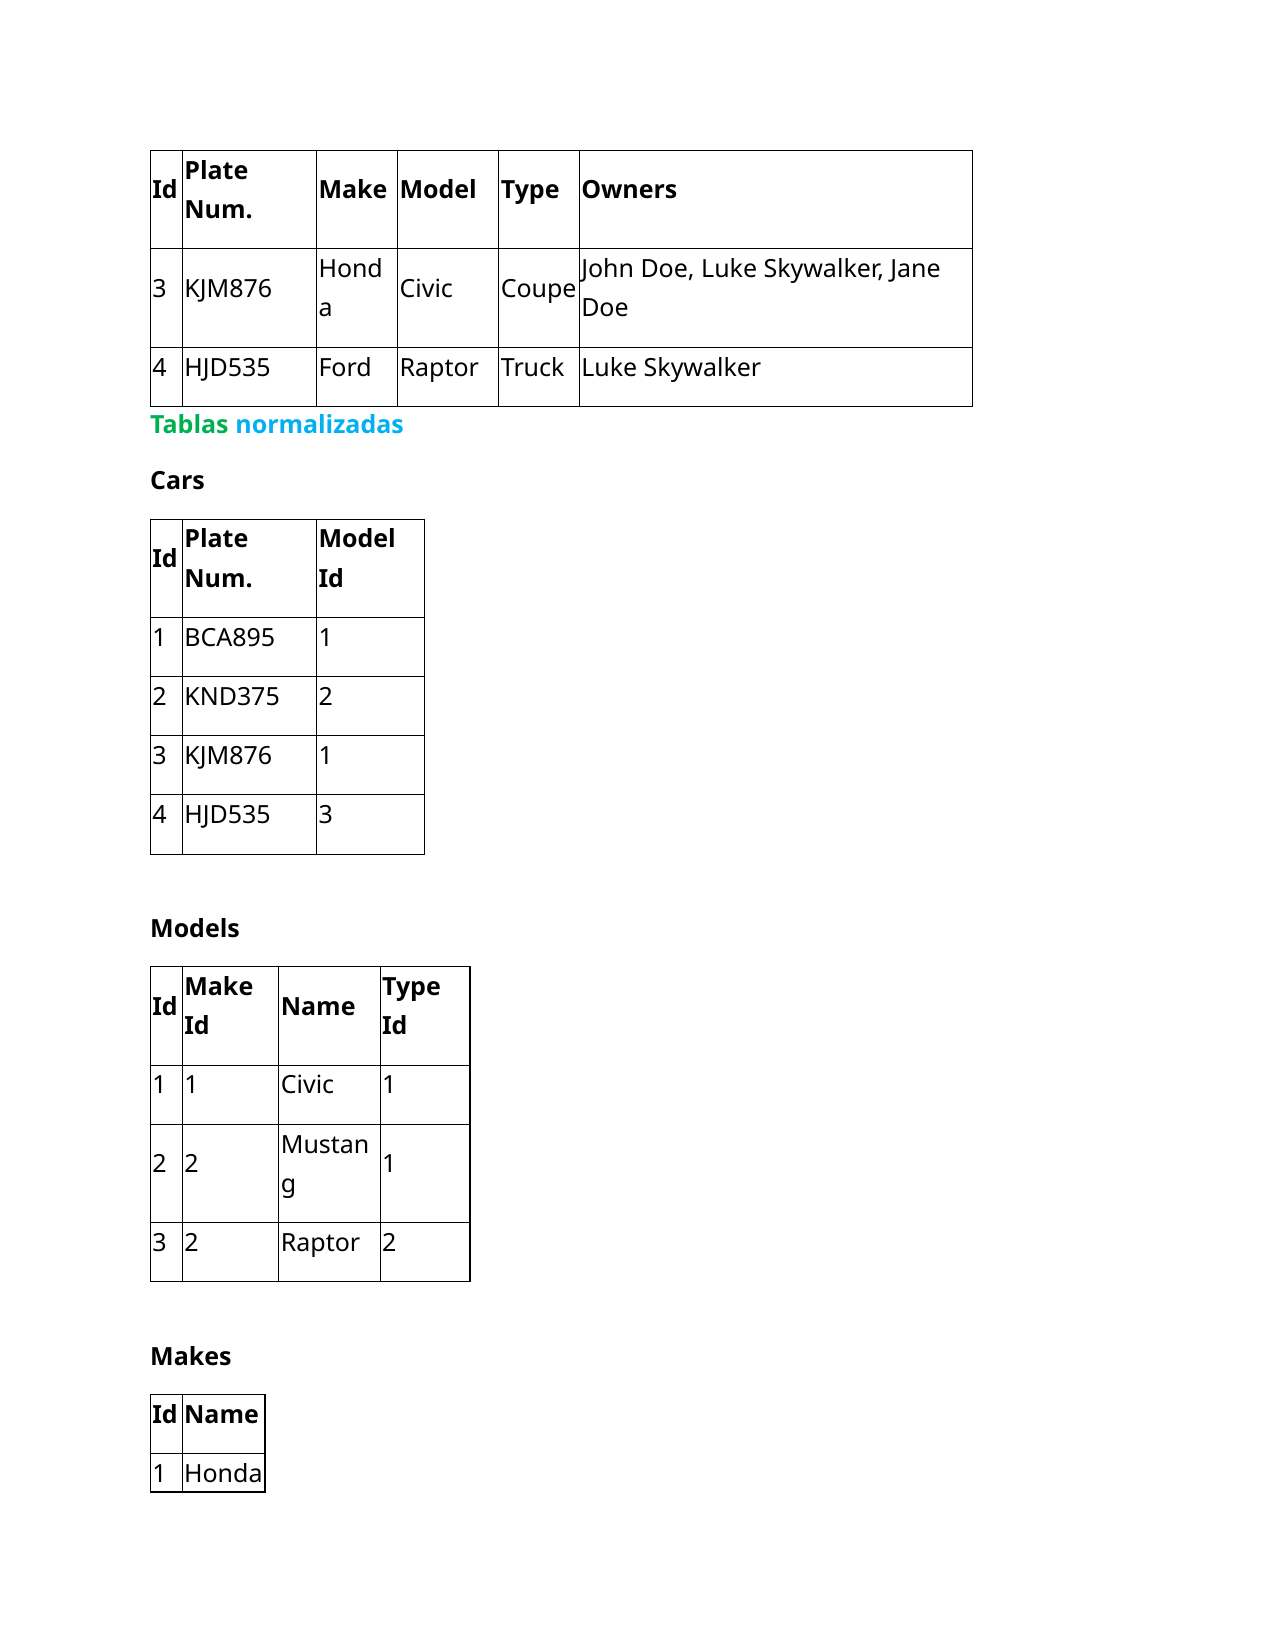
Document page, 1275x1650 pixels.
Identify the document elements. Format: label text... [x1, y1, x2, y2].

table_header Model [398, 151, 498, 248]
table_cell 2 [317, 677, 424, 735]
table_cell 1 [381, 1066, 469, 1124]
table_cell 1 [317, 736, 424, 794]
table_header Make Id [183, 967, 278, 1064]
table_header Model Id [317, 520, 424, 617]
table_cell Civic [279, 1066, 380, 1124]
table_cell 3 [151, 736, 182, 794]
table_cell 1 [151, 1066, 182, 1124]
table_header Name [279, 967, 380, 1064]
table_cell KND375 [183, 677, 316, 735]
table_cell Coupe [499, 249, 579, 347]
table_header Name [183, 1395, 264, 1453]
table_cell Luke Skywalker [580, 348, 972, 406]
table_cell 1 [151, 1454, 182, 1491]
table_header Type Id [381, 967, 469, 1064]
table_header Id [151, 520, 182, 617]
table_cell BCA895 [183, 618, 316, 676]
table_cell 1 [317, 618, 424, 676]
table_cell 1 [381, 1125, 469, 1222]
table_header Id [151, 1395, 182, 1453]
table_header Owners [580, 151, 972, 248]
table_cell KJM876 [183, 249, 316, 347]
text Makes [150, 1338, 1125, 1372]
table_header Make [317, 151, 397, 248]
table_cell Truck [499, 348, 579, 406]
table_cell 3 [317, 795, 424, 853]
table_header Plate Num. [183, 151, 316, 248]
table_cell Ford [317, 348, 397, 406]
table_cell 4 [151, 795, 182, 853]
table_header Plate Num. [183, 520, 316, 617]
table_cell 2 [151, 1125, 182, 1222]
table_cell 3 [151, 249, 182, 347]
table_cell 2 [183, 1125, 278, 1222]
table_cell 4 [151, 348, 182, 406]
table_cell Mustang [279, 1125, 380, 1222]
table_cell 3 [151, 1223, 182, 1281]
table_cell John Doe, Luke Skywalker, Jane Doe [580, 249, 972, 347]
table_cell 1 [183, 1066, 278, 1124]
text Tablas normalizadas [150, 407, 1125, 441]
table_header Id [151, 151, 182, 248]
table_cell 2 [381, 1223, 469, 1281]
table_cell 2 [151, 677, 182, 735]
text Models [150, 910, 1125, 944]
table_cell HJD535 [183, 795, 316, 853]
table_cell Honda [183, 1454, 264, 1491]
text Cars [150, 463, 1125, 497]
table_cell 1 [151, 618, 182, 676]
table_cell KJM876 [183, 736, 316, 794]
table_header Id [151, 967, 182, 1064]
table_cell Honda [317, 249, 397, 347]
table_cell HJD535 [183, 348, 316, 406]
table_header Type [499, 151, 579, 248]
table_cell 2 [183, 1223, 278, 1281]
table_cell Raptor [279, 1223, 380, 1281]
table_cell Civic [398, 249, 498, 347]
table_cell Raptor [398, 348, 498, 406]
